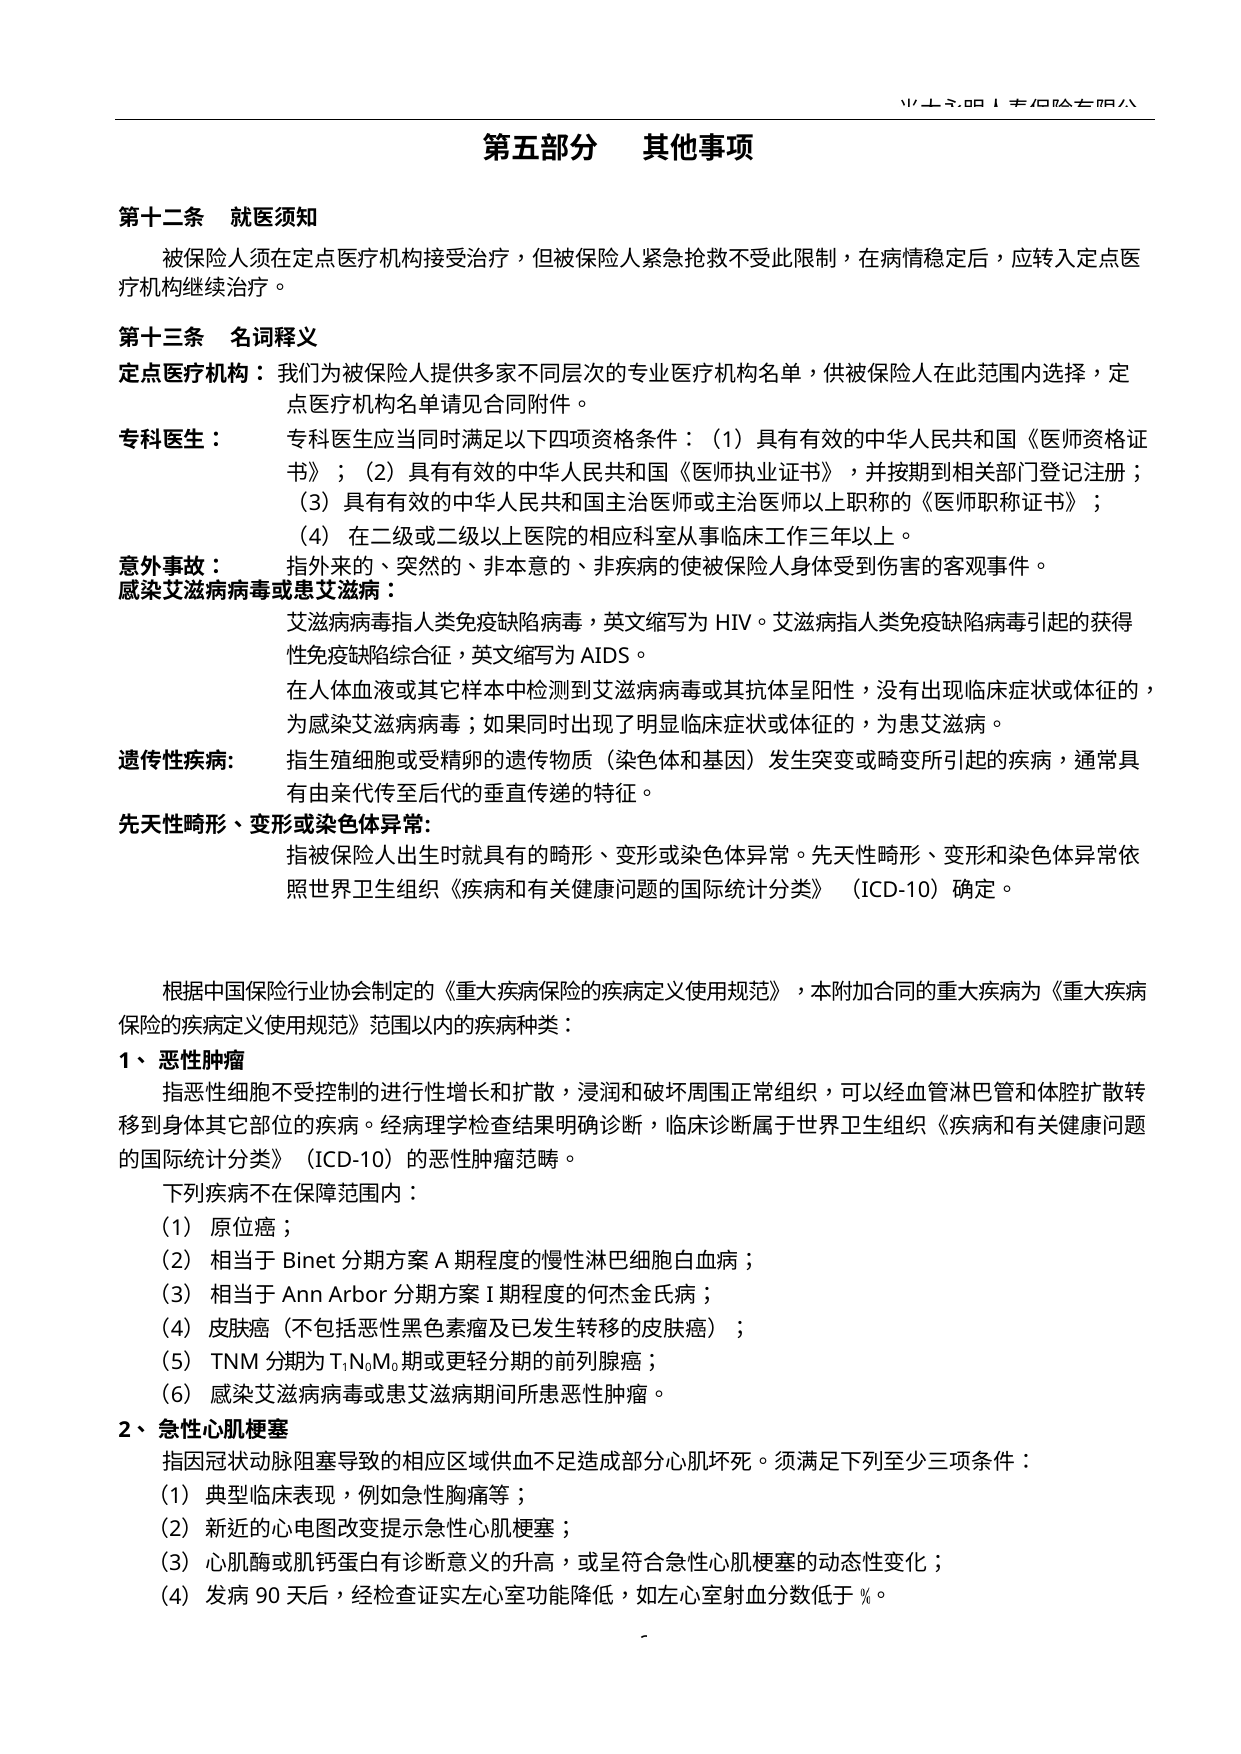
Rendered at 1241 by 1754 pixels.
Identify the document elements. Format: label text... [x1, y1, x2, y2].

text 指因冠状动脉阻塞导致的相应区域供血不足造成部分心肌坏死。须满足下列至少三项条件： [162, 1446, 1169, 1476]
subtitle 第五部分 其他事项 [104, 127, 1131, 167]
text （4） 皮肤癌（不包括恶性黑色素瘤及已发生转移的皮肤癌）； [149, 1312, 1169, 1342]
picture [860, 1587, 871, 1605]
text （6） 感染艾滋病病毒或患艾滋病期间所患恶性肿瘤。 [149, 1381, 1169, 1408]
text 专科医生： 专科医生应当同时满足以下四项资格条件：（1）具有有效的中华人民共和国《医师资格证书》；（2）具有有效的中华人民共和国《医师执业证书》，并按期到相关部门登记注册； [118, 422, 1151, 487]
text 根据中国保险行业协会制定的《重大疾病保险的疾病定义使用规范》，本附加合同的重大疾病为《重大疾病保险的疾病定义使用规范》范围以内的疾病种类： [118, 976, 1147, 1039]
text 2、 急性心肌梗塞 [118, 1408, 1169, 1445]
text 1、 恶性肿瘤 [118, 1043, 1169, 1075]
list 心肌酶或肌钙蛋白有诊断意义的升高，或呈符合急性心肌梗塞的动态性变化； [147, 1547, 1169, 1577]
text 指被保险人出生时就具有的畸形、变形或染色体异常。先天性畸形、变形和染色体异常依照世界卫生组织《疾病和有关健康问题的国际统计分类》 （ICD-10）确定。 [287, 840, 1147, 904]
text （1） 原位癌； [149, 1212, 1169, 1242]
text 下列疾病不在保障范围内： [162, 1178, 1169, 1208]
text 定点医疗机构： 我们为被保险人提供多家不同层次的专业医疗机构名单，供被保险人在此范围内选择，定点医疗机构名单请见合同附件。 [118, 358, 1147, 418]
list 发病 90 天后，经检查证实左心室功能降低，如左心室射血分数低于 。 [147, 1580, 1169, 1611]
subtitle 先天性畸形、变形或染色体异常: [118, 807, 1169, 839]
text 在人体血液或其它样本中检测到艾滋病病毒或其抗体呈阳性，没有出现临床症状或体征的， 为感染艾滋病病毒；如果同时出现了明显临床症状或体征的，为患艾滋病。 [286, 675, 1163, 738]
list 典型临床表现，例如急性胸痛等； [147, 1480, 1169, 1509]
list 新近的心电图改变提示急性心肌梗塞； [147, 1513, 1169, 1543]
text 遗传性疾病: 指生殖细胞或受精卵的遗传物质（染色体和基因）发生突变或畸变所引起的疾病，通常具 有由亲代传至后代的垂直传递的特征。 [118, 742, 1147, 807]
text （2） 相当于 Binet 分期方案 A 期程度的慢性淋巴细胞白血病； [149, 1245, 1169, 1275]
text 艾滋病病毒指人类免疫缺陷病毒，英文缩写为 HIV。艾滋病指人类免疫缺陷病毒引起的获得性免疫缺陷综合征，英文缩写为 AIDS。 [286, 607, 1147, 670]
subtitle 第十二条 就医须知 [118, 202, 1169, 232]
text 意外事故： 指外来的、突然的、非本意的、非疾病的使被保险人身体受到伤害的客观事件。感染艾滋病病毒或患艾滋病： [118, 554, 1053, 605]
text 指恶性细胞不受控制的进行性增长和扩散，浸润和破坏周围正常组织，可以经血管淋巴管和体腔扩散转移到身体其它部位的疾病。经病理学检查结果明确诊断，临床诊断属于世界卫生组织《疾病和有关健康问题的国际统计分类》（ICD-10）的恶性肿瘤范畴。 [118, 1077, 1147, 1174]
text （5） TNM 分期为 T1N0M0 期或更轻分期的前列腺癌； [149, 1346, 1169, 1377]
subtitle 第十三条 名词释义 [118, 322, 1169, 352]
text （3） 相当于 Ann Arbor 分期方案 I 期程度的何杰金氏病； [149, 1279, 1169, 1309]
text 被保险人须在定点医疗机构接受治疗，但被保险人紧急抢救不受此限制，在病情稳定后，应转入定点医疗机构继续治疗。 [118, 243, 1144, 302]
text （3）具有有效的中华人民共和国主治医师或主治医师以上职称的《医师职称证书》；（4） 在二级或二级以上医院的相应科室从事临床工作三年以上。 [287, 487, 1164, 551]
